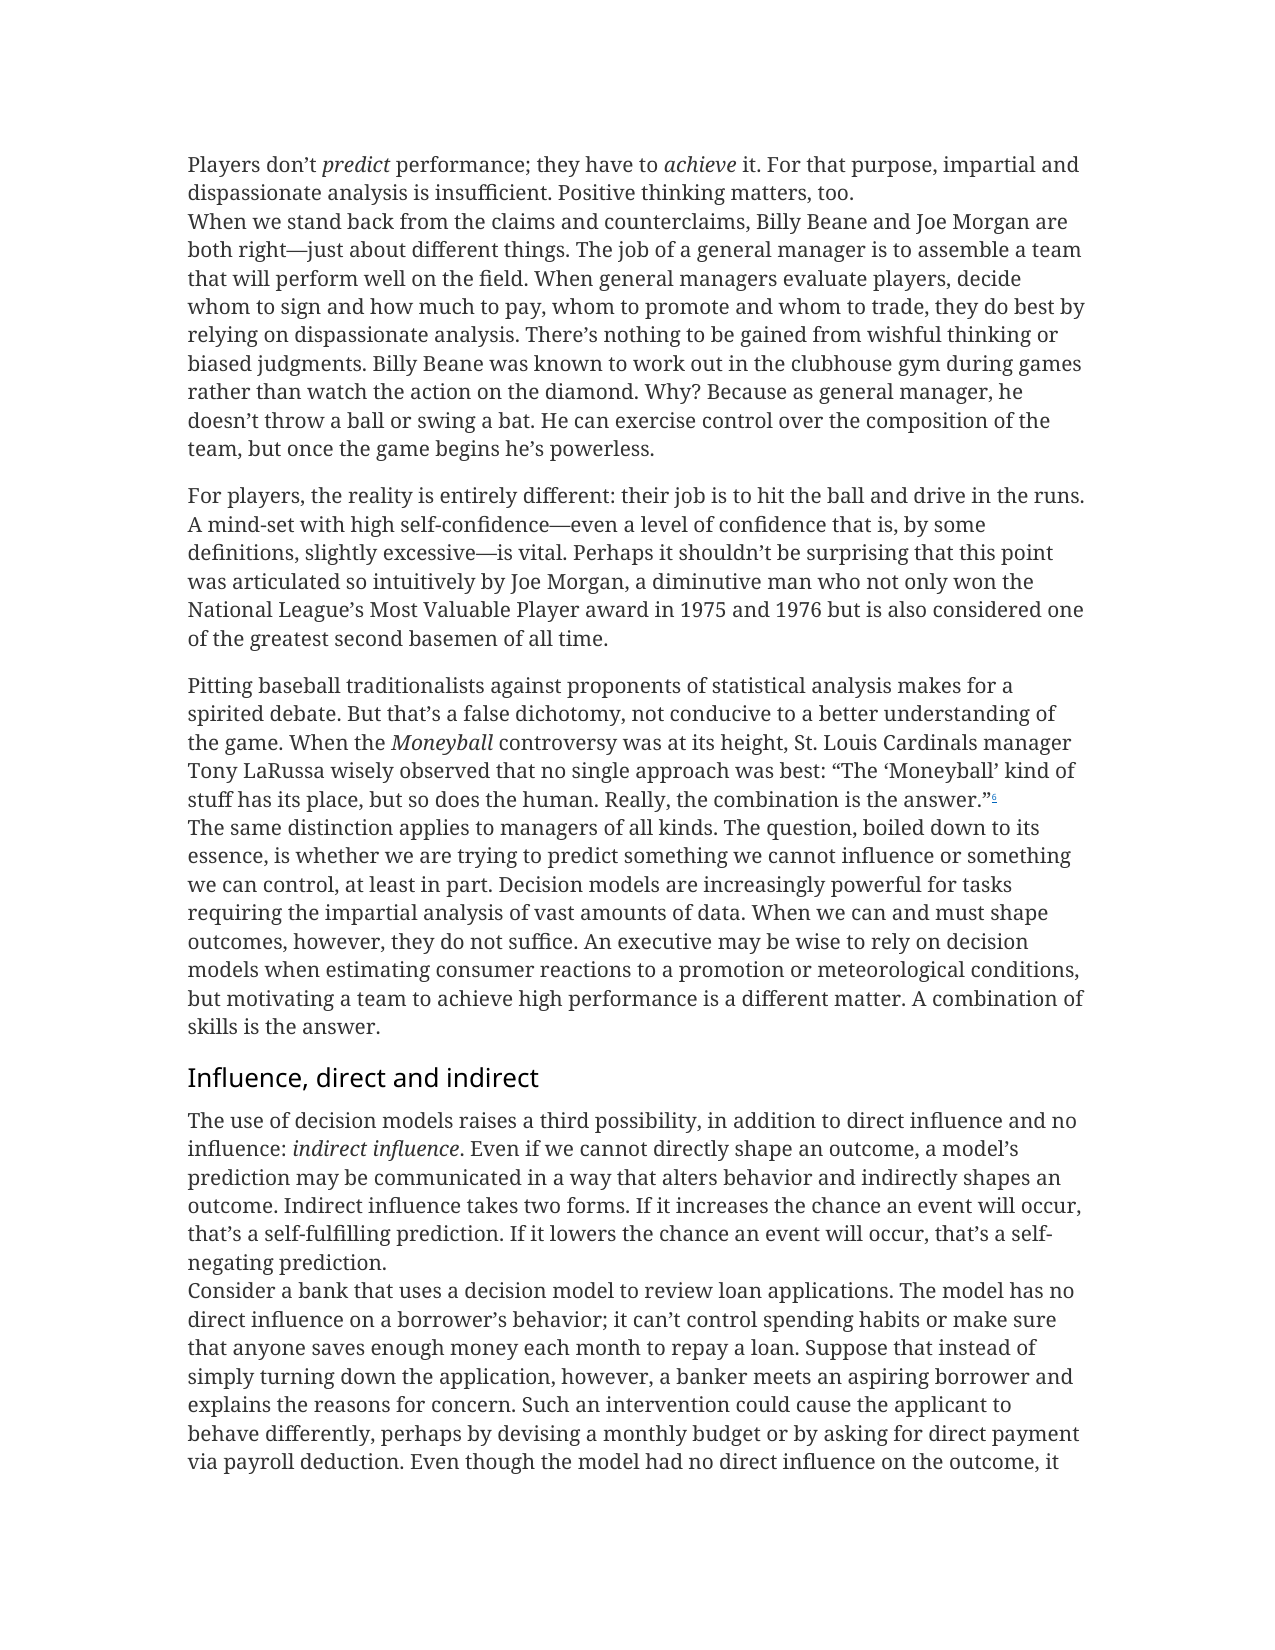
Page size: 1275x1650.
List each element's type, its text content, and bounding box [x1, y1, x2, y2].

text For players, the reality is entirely different: their job is to hit the ball and drive in the runs. A mind-set with high self-confidence—even a level of confidence that is, by some definitions, slightly excessive—is vital. Perhaps it shouldn’t be surprising that this point was articulated so intuitively by Joe Morgan, a diminutive man who not only won the National League’s Most Valuable Player award in 1975 and 1976 but is also considered one of the greatest second basemen of all time. [187, 482, 1087, 652]
text The same distinction applies to managers of all kinds. The question, boiled down to its essence, is whether we are trying to predict something we cannot influence or something we can control, at least in part. Decision models are increasingly powerful for tasks requiring the impartial analysis of vast amounts of data. When we can and must shape outcomes, however, they do not suffice. An executive may be wise to rely on decision models when estimating consumer reactions to a promotion or meteorological conditions, but motivating a team to achieve high performance is a different matter. A combination of skills is the answer. [187, 813, 1087, 1041]
text The use of decision models raises a third possibility, in addition to direct influence and no influence: indirect influence. Even if we cannot directly shape an outcome, a model’s prediction may be communicated in a way that alters behavior and indirectly shapes an outcome. Indirect influence takes two forms. If it increases the chance an event will occur, that’s a self-fulfilling prediction. If it lowers the chance an event will occur, that’s a self-negating prediction. [187, 1106, 1087, 1276]
text When we stand back from the claims and counterclaims, Billy Beane and Joe Morgan are both right—just about different things. The job of a general manager is to assemble a team that will perform well on the field. When general managers evaluate players, decide whom to sign and how much to pay, whom to promote and whom to trade, they do best by relying on dispassionate analysis. There’s nothing to be gained from wishful thinking or biased judgments. Billy Beane was known to work out in the clubhouse gym during games rather than watch the action on the diamond. Why? Because as general manager, he doesn’t throw a ball or swing a bat. He can exercise control over the composition of the team, but once the game begins he’s powerless. [187, 207, 1087, 463]
text Pitting baseball traditionalists against proponents of statistical analysis makes for a spirited debate. But that’s a false dichotomy, not conducive to a better understanding of the game. When the Moneyball controversy was at its height, St. Louis Cardinals manager Tony LaRussa wisely observed that no single approach was best: “The ‘Moneyball’ kind of stuff has its place, but so does the human. Really, the combination is the answer.”6 [187, 671, 1087, 813]
text Influence, direct and indirect [187, 1059, 1087, 1095]
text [187, 1276, 1087, 1476]
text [187, 150, 1087, 207]
